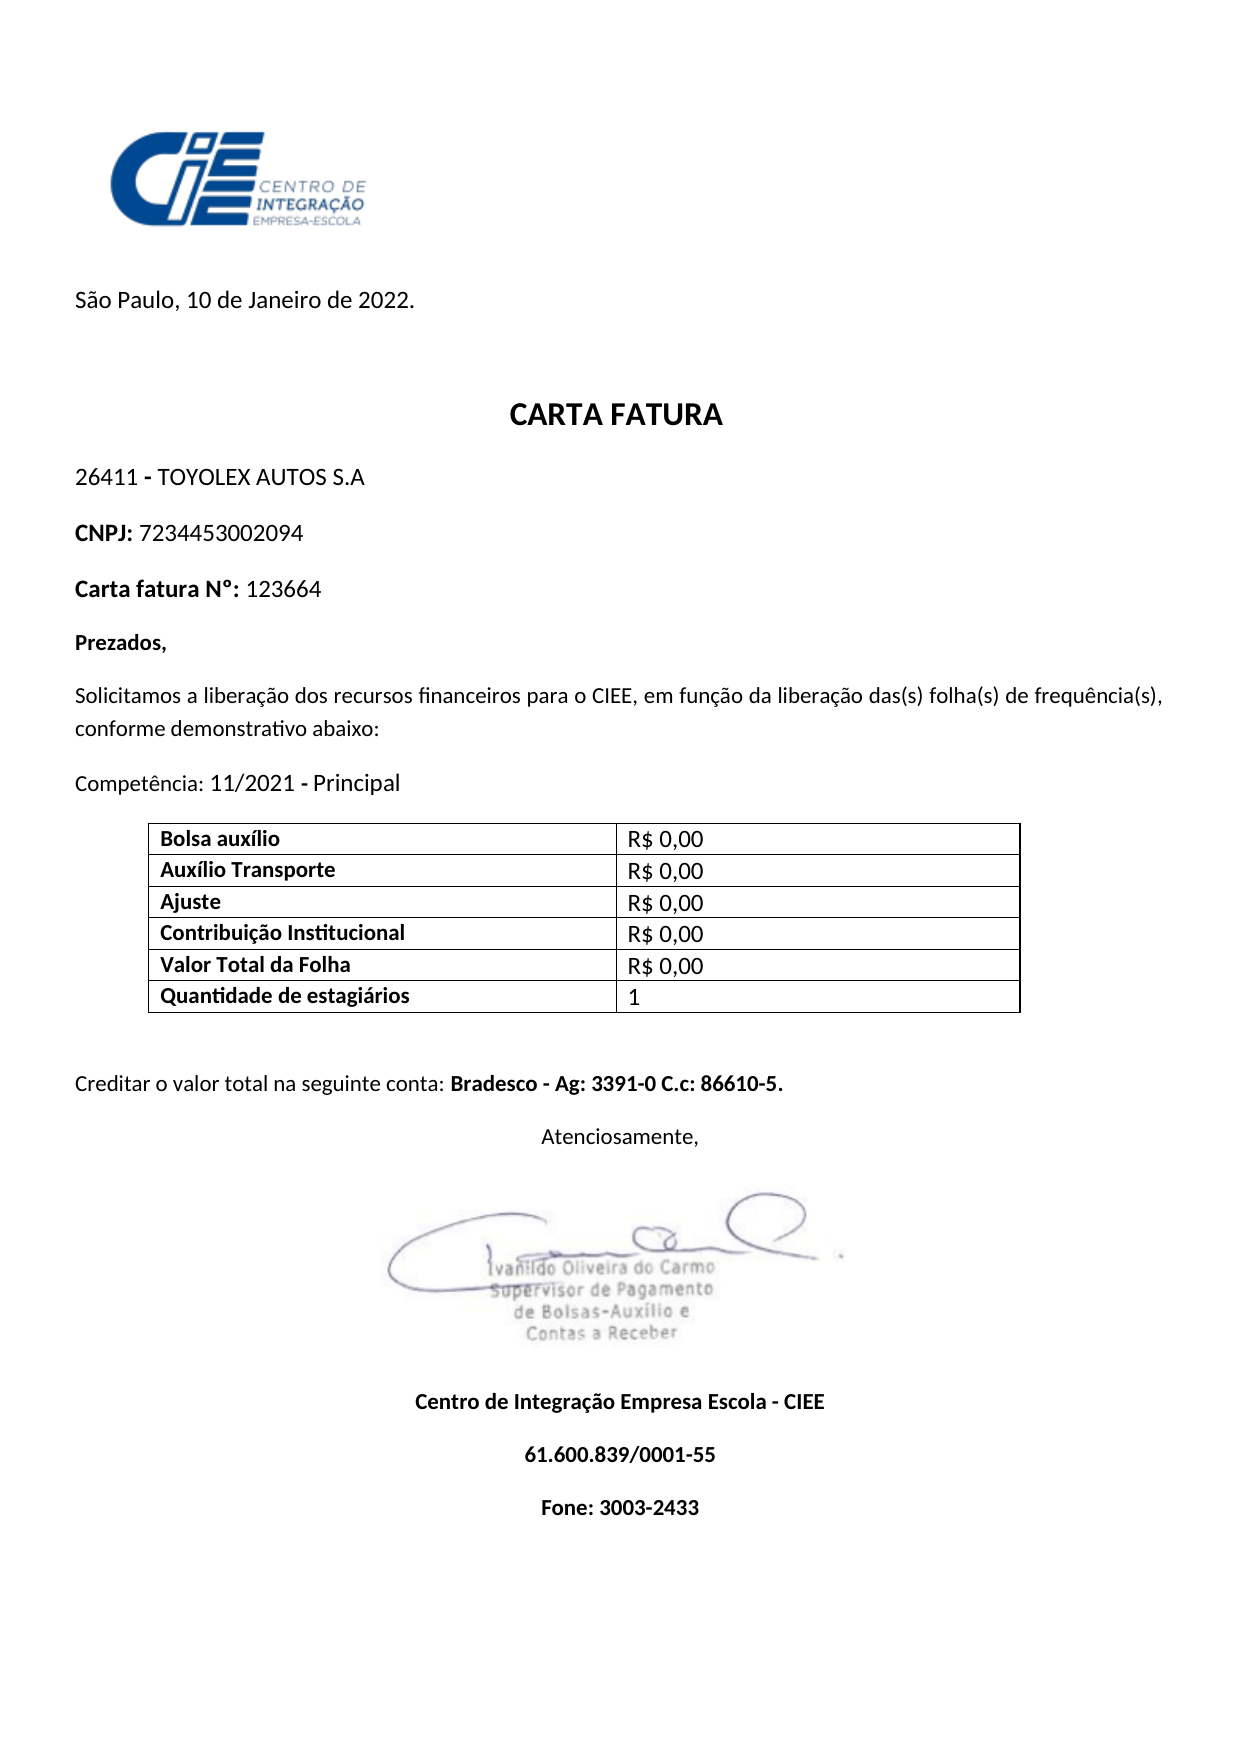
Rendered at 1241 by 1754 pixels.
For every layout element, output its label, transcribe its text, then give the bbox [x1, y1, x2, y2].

table_cell Ajuste [149, 887, 616, 917]
table_cell Quantidade de estagiários [149, 981, 616, 1012]
table_cell Valor Total da Folha [149, 950, 616, 980]
picture [377, 1175, 863, 1363]
text Centro de Integração Empresa Escola - CIEE [75, 1387, 1165, 1415]
table_cell R$ 0,00 [617, 950, 1019, 980]
text São Paulo, 10 de Janeiro de 2022. [75, 284, 1165, 315]
table_cell R$ 0,00 [617, 855, 1019, 886]
table_cell R$ 0,00 [617, 887, 1019, 917]
text Carta fatura Nº: 123664 [75, 573, 1165, 603]
picture [75, 101, 389, 260]
table_header R$ 0,00 [617, 824, 1019, 854]
table_cell Contribuição Institucional [149, 918, 616, 949]
text Prezados, [75, 628, 1165, 657]
text Competência: 11/2021 - Principal [75, 767, 1165, 797]
text Solicitamos a liberação dos recursos financeiros para o CIEE, em função da liberação das(s) folha(s) de frequência(s), conforme demonstrativo abaixo: [75, 682, 1165, 742]
text CNPJ: 7234453002094 [75, 517, 1165, 547]
table_header Bolsa auxílio [149, 824, 616, 854]
text 26411 - TOYOLEX AUTOS S.A [75, 461, 1165, 492]
text CARTA FATURA [75, 393, 1165, 434]
table_cell R$ 0,00 [617, 918, 1019, 949]
text 61.600.839/0001-55 [75, 1440, 1165, 1468]
text Fone: 3003-2433 [75, 1493, 1165, 1521]
text Creditar o valor total na seguinte conta: Bradesco - Ag: 3391-0 C.c: 86610-5. [75, 1069, 1165, 1097]
table_cell 1 [617, 981, 1019, 1012]
text Atenciosamente, [75, 1122, 1165, 1150]
table_cell Auxílio Transporte [149, 855, 616, 886]
